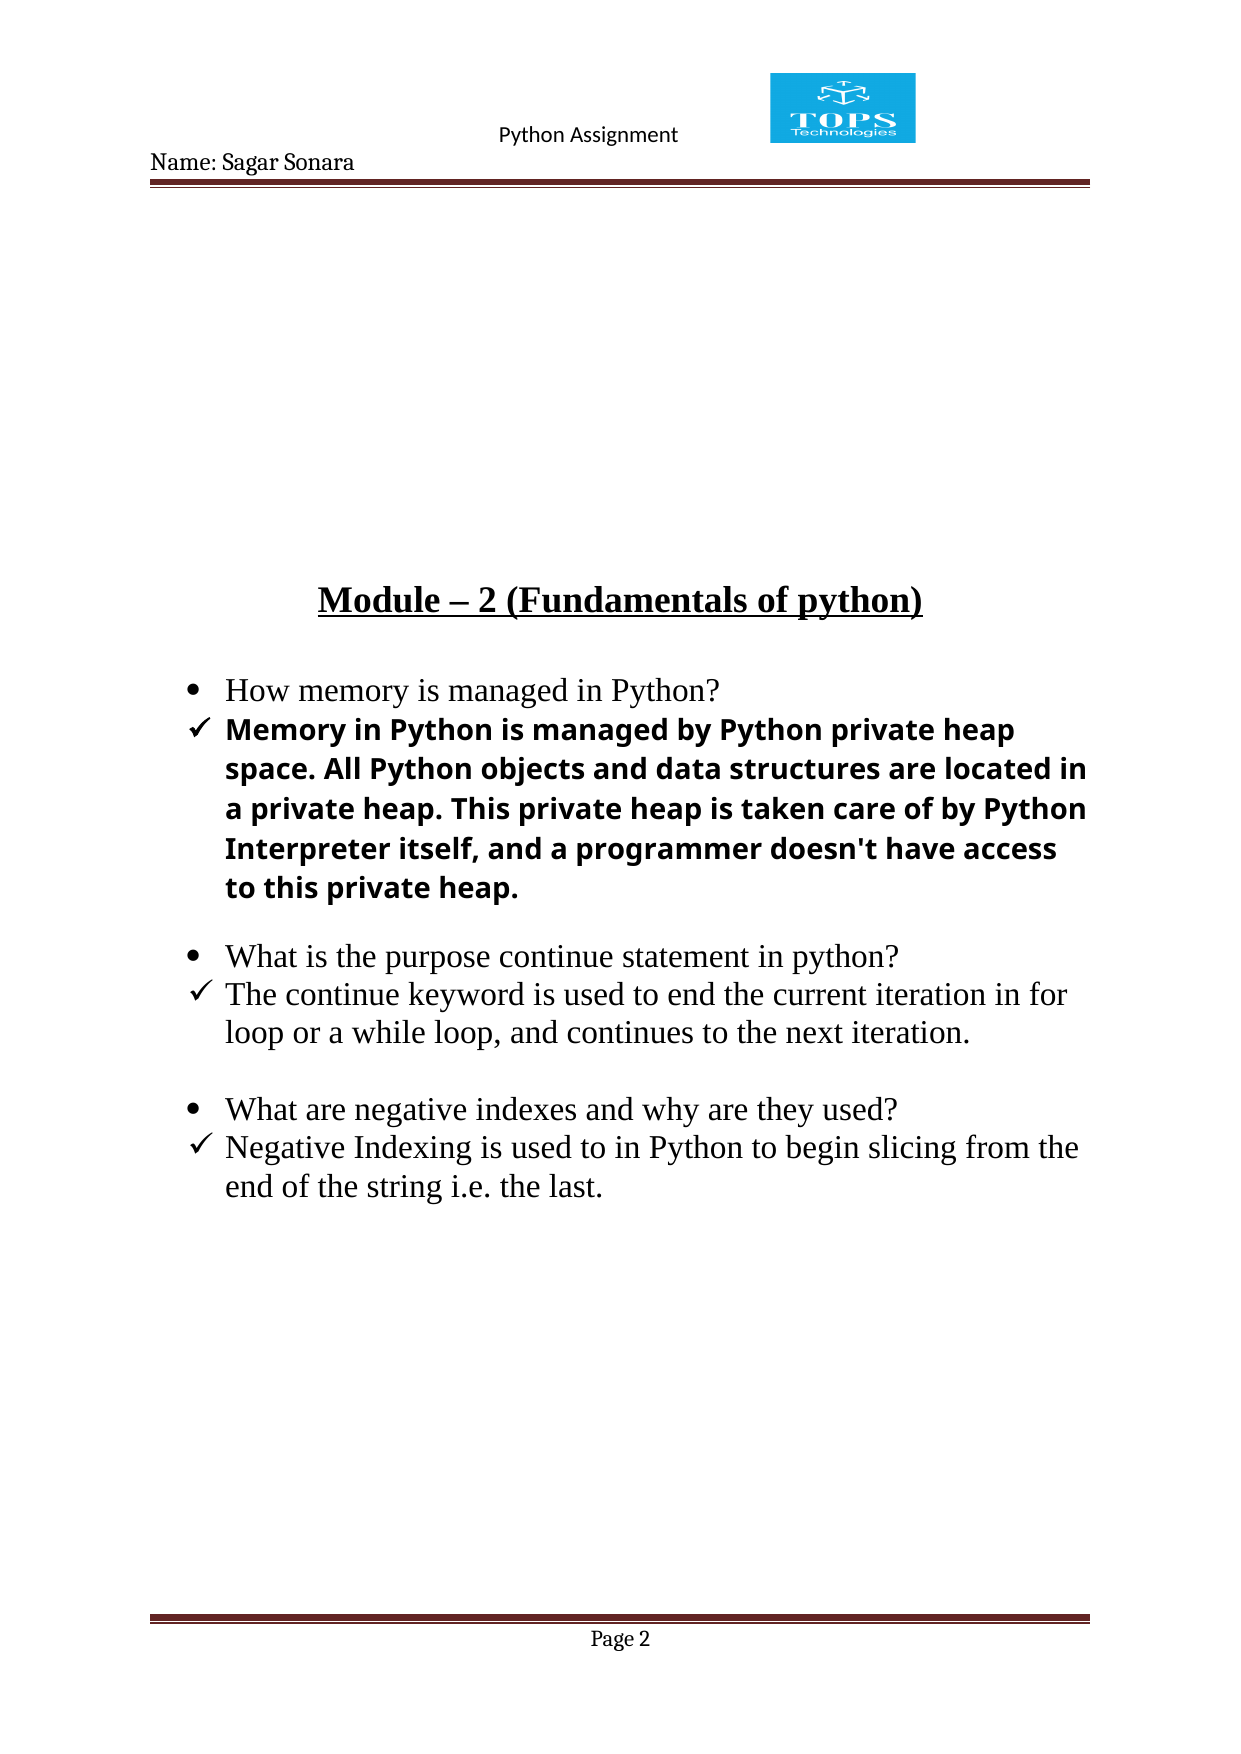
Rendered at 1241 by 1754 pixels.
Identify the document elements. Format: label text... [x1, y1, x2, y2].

list What are negative indexes and why are they used? [187, 1089, 1090, 1128]
picture [850, 114, 856, 127]
picture [875, 115, 895, 126]
picture [865, 131, 872, 137]
list Negative Indexing is used to in Python to begin slicing from the end of the string i.e. the last. [187, 1128, 1090, 1204]
text Module – 2 (Fundamentals of python) [150, 577, 1090, 621]
list The continue keyword is used to end the current iteration in for loop or a while loop, and continues to the next iteration. [187, 974, 1090, 1051]
list What is the purpose continue statement in python? [187, 936, 1090, 974]
picture [836, 115, 842, 126]
picture [838, 91, 846, 104]
picture [820, 115, 826, 126]
picture [801, 114, 806, 127]
list How memory is managed in Python? [187, 671, 1090, 709]
list Memory in Python is managed by Python private heap space. All Python objects and data structures are located in a private heap. This private heap is taken care of by Python Interpreter itself, and a programmer doesn't have access to this private heap. [187, 709, 1090, 907]
